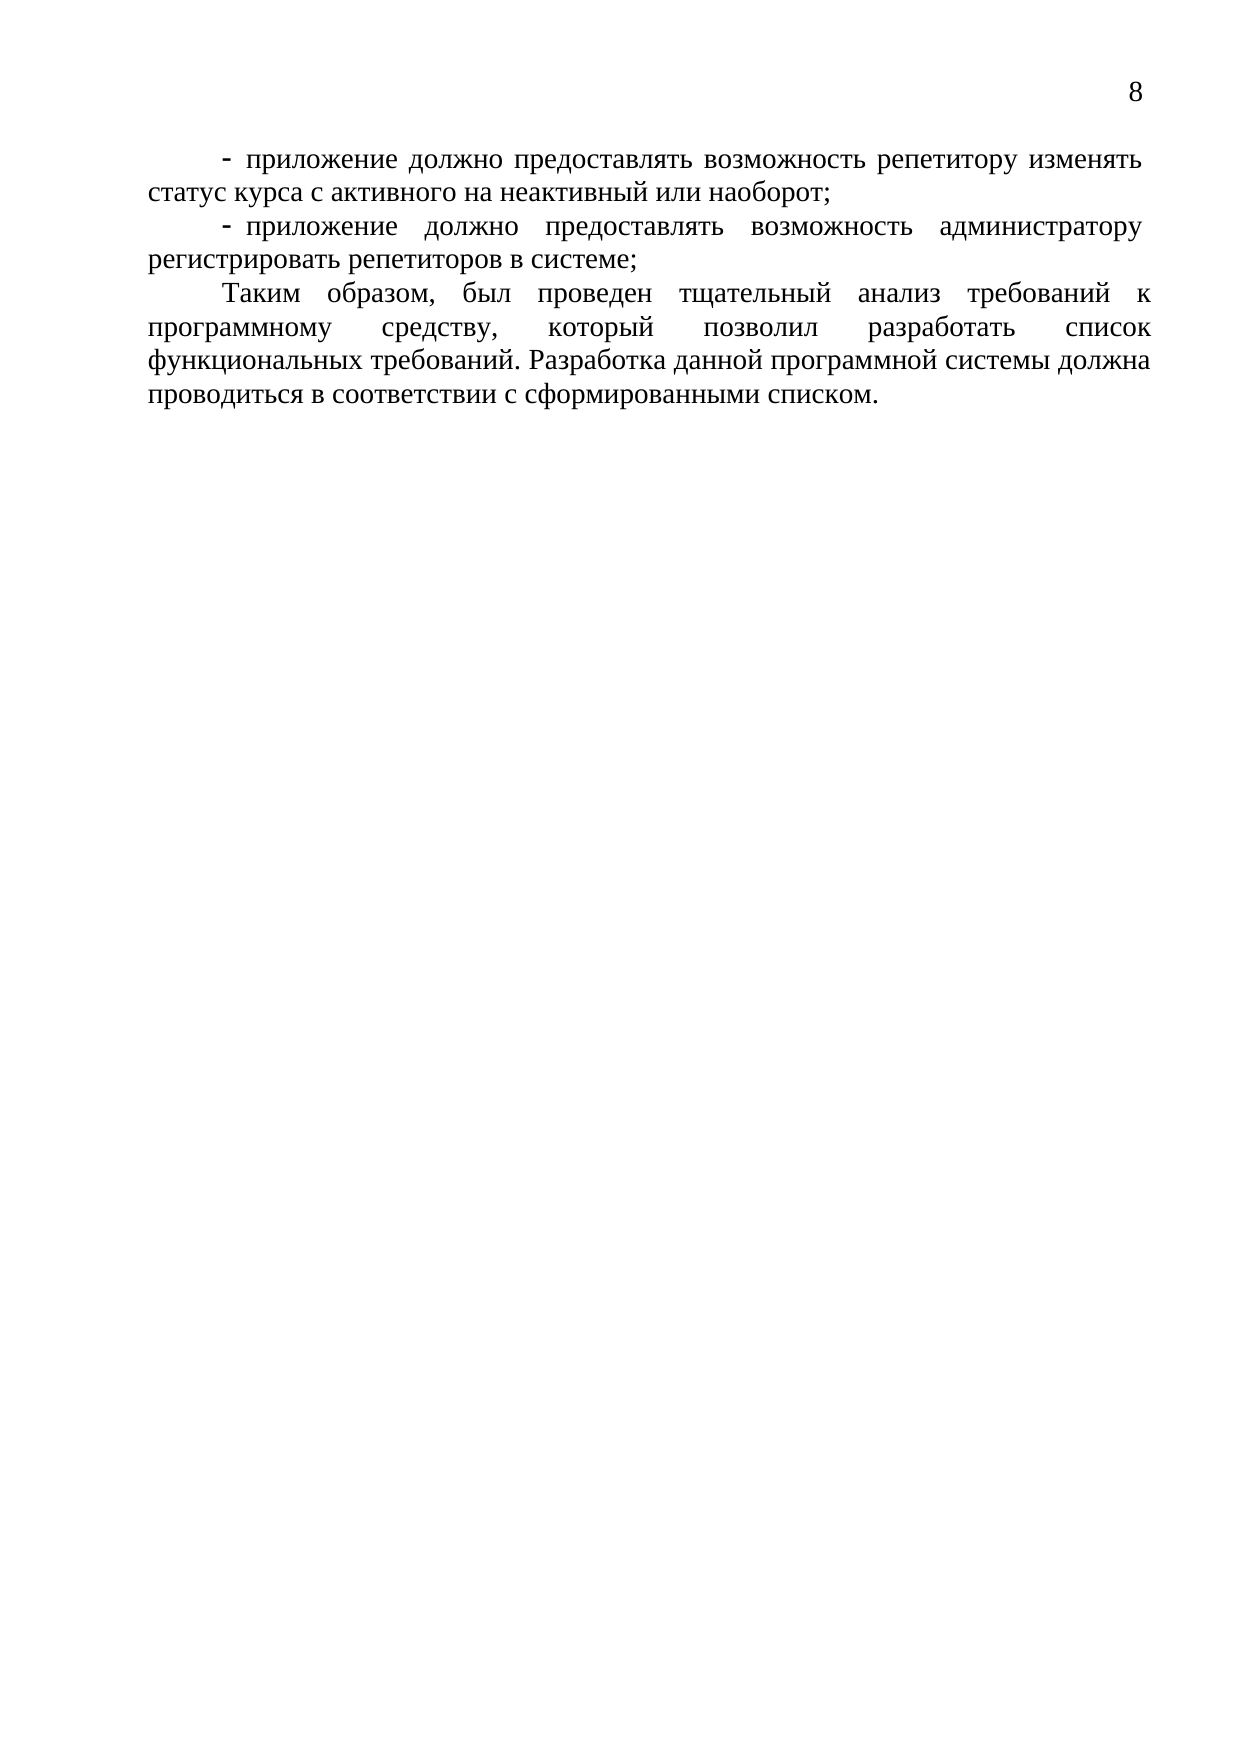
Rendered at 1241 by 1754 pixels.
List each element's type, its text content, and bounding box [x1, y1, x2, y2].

list приложение должно предоставлять возможность репетитору изменять статус курса с активного на неактивный или наоборот; [148, 141, 1143, 208]
list приложение должно предоставлять возможность администратору регистрировать репетиторов в системе; [148, 208, 1143, 275]
